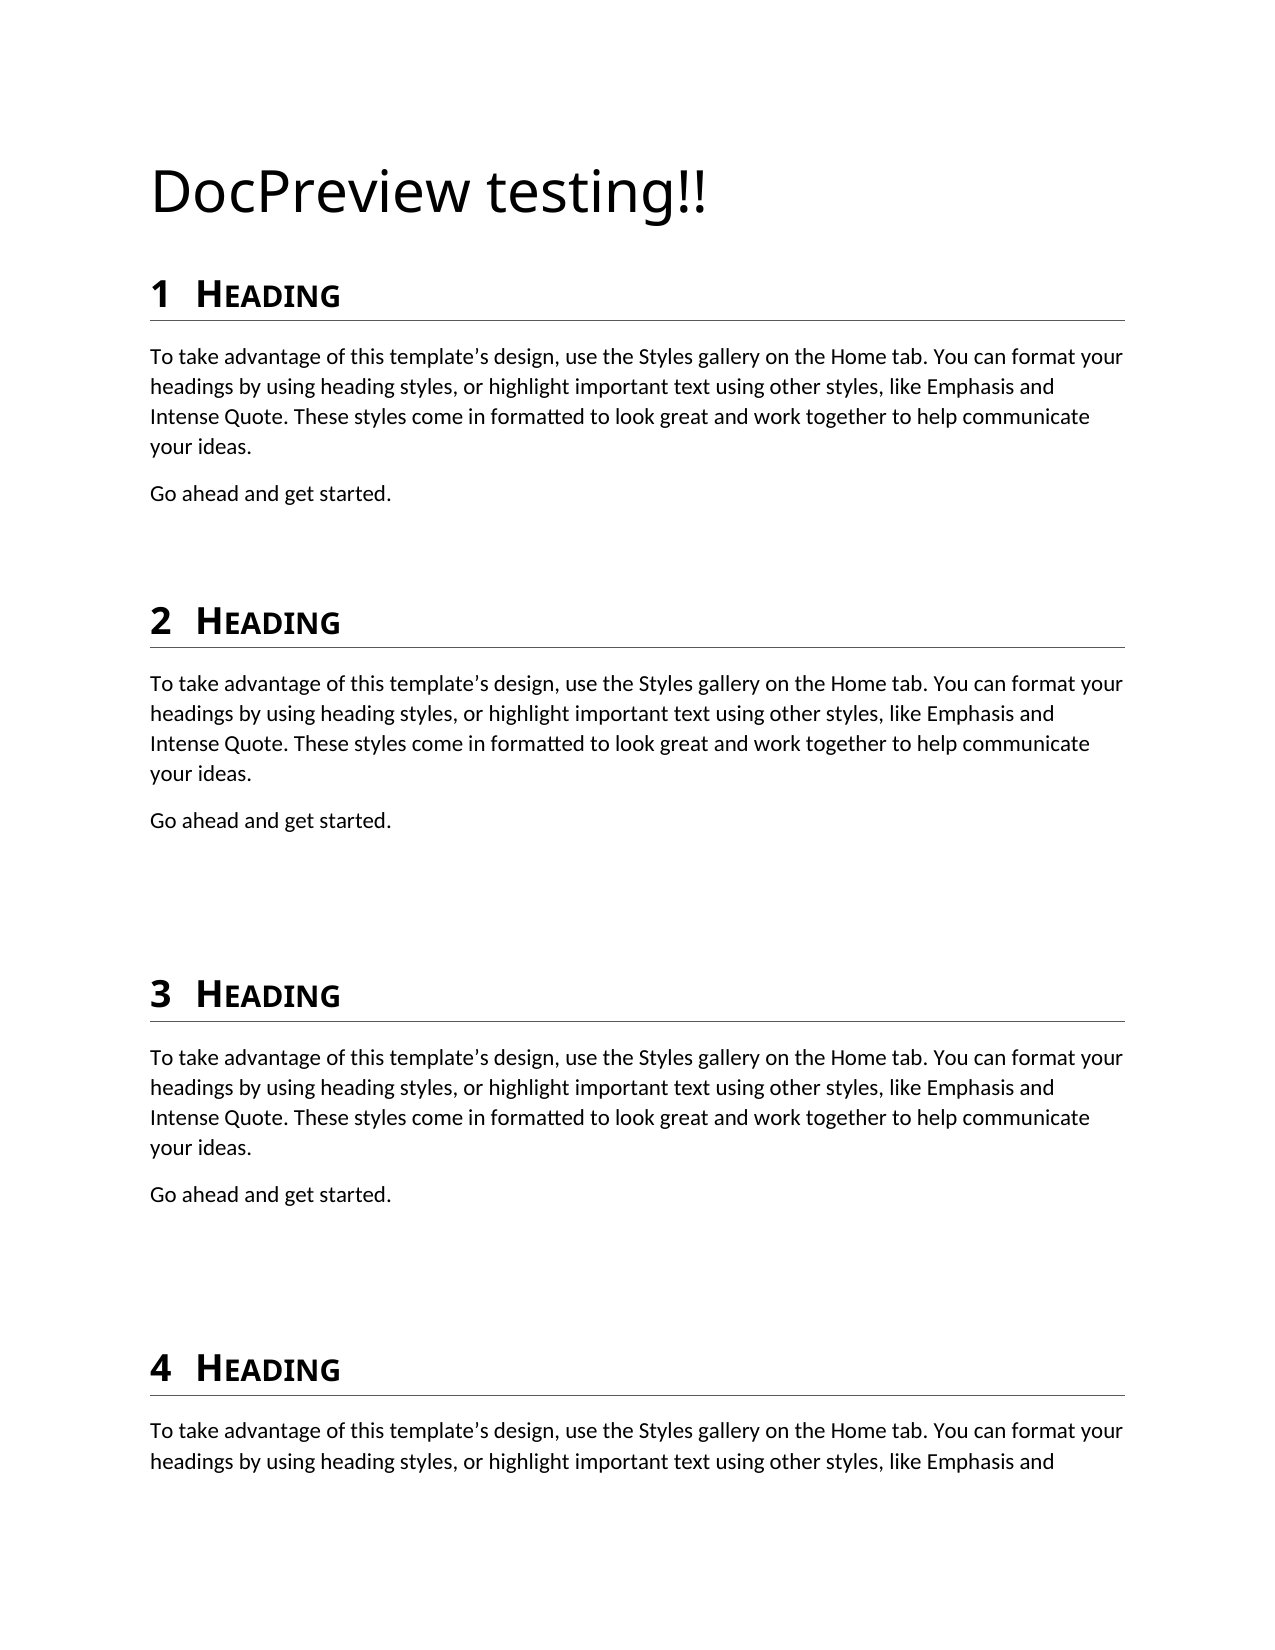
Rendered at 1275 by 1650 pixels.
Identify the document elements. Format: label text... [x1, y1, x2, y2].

subtitle Heading [150, 968, 1125, 1021]
subtitle Heading [150, 1342, 1125, 1395]
subtitle Heading [150, 594, 1125, 647]
text Go ahead and get started. [150, 806, 1125, 834]
text Go ahead and get started. [150, 1180, 1125, 1208]
title DocPreview testing!! [150, 150, 1125, 229]
text Go ahead and get started. [150, 479, 1125, 507]
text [150, 1417, 1125, 1475]
subtitle Heading [150, 267, 1125, 320]
